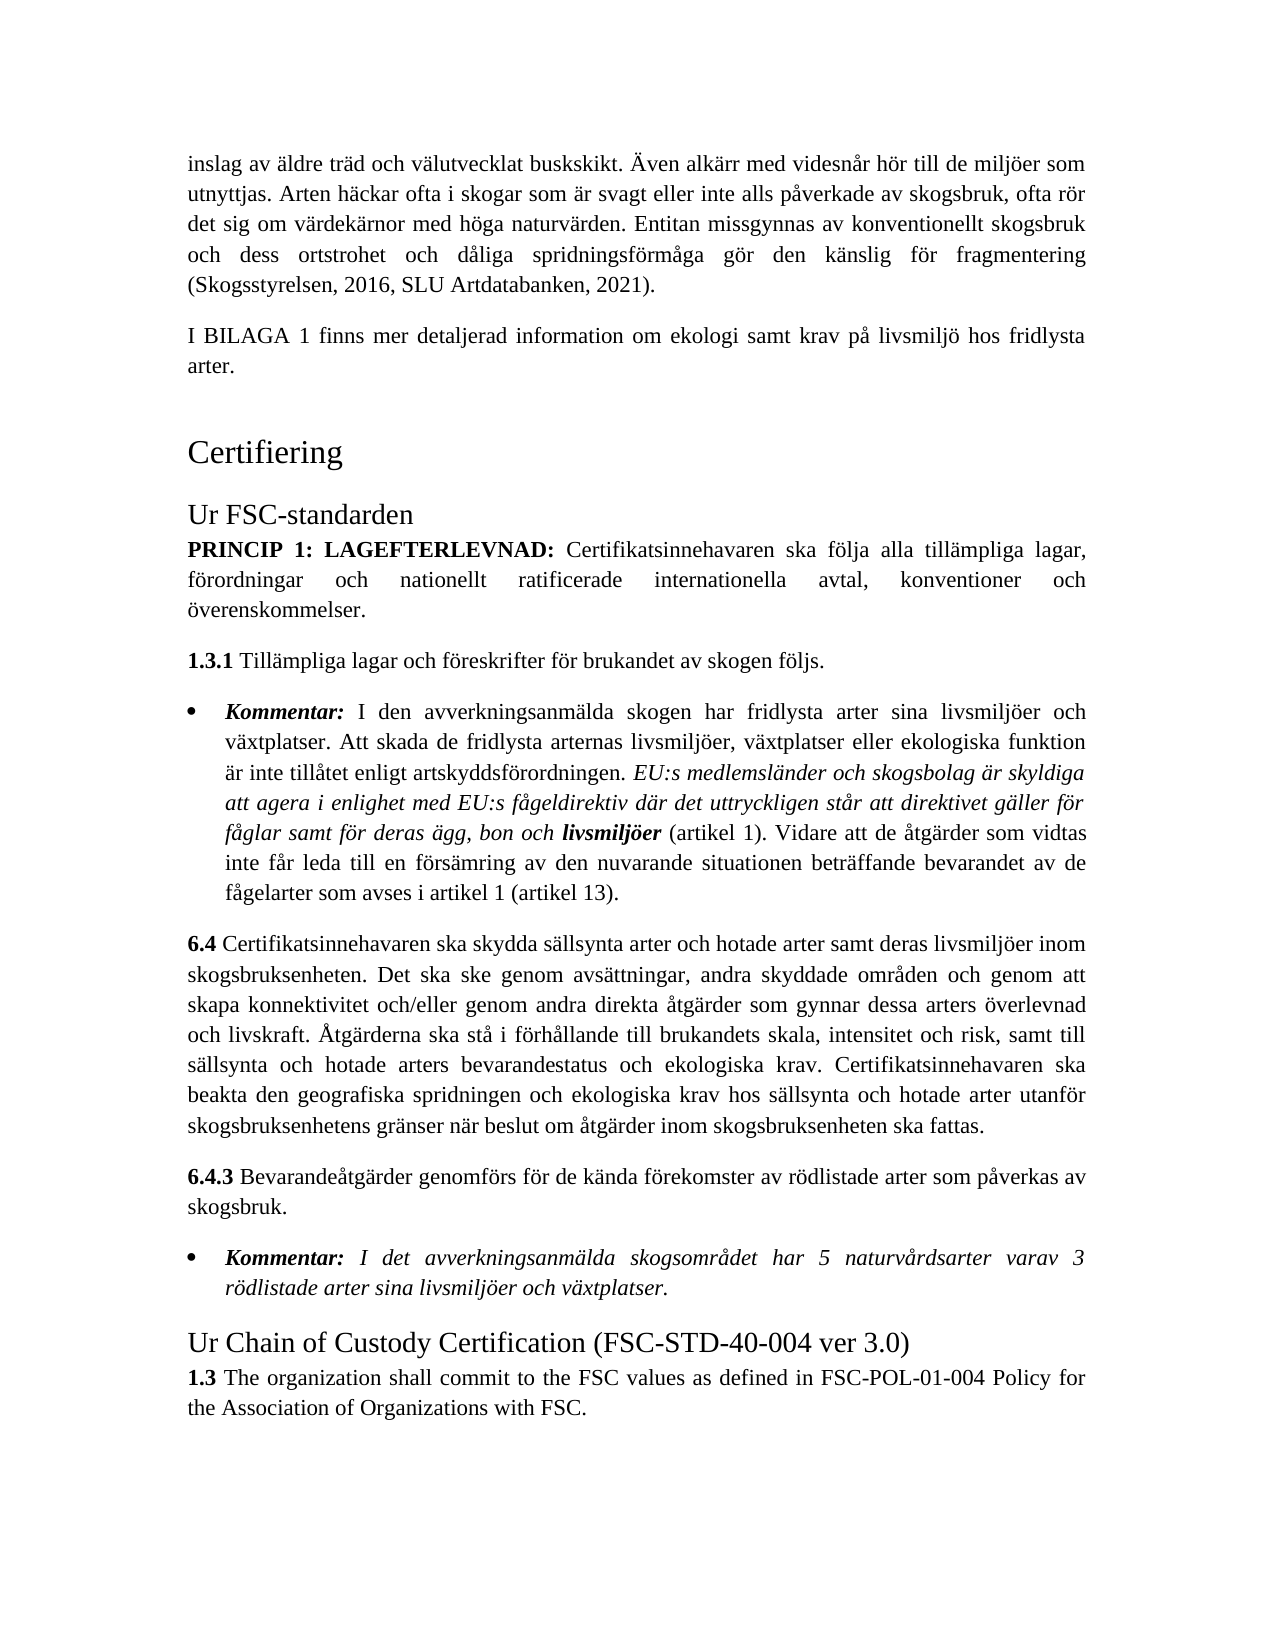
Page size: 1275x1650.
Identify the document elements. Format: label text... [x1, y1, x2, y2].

list Kommentar: I det avverkningsanmälda skogsområdet har 5 naturvårdsarter varav 3 rödlistade arter sina livsmiljöer och växtplatser. [187, 1244, 1087, 1301]
text 1.3 The organization shall commit to the FSC values as defined in FSC-POL-01-004 Policy for the Association of Organizations with FSC. [187, 1364, 1087, 1420]
subtitle Certifiering [187, 432, 1087, 471]
text 1.3.1 Tillämpliga lagar och föreskrifter för brukandet av skogen följs. [187, 647, 1087, 673]
subtitle Ur Chain of Custody Certification (FSC-STD-40-004 ver 3.0) [187, 1325, 1087, 1359]
subtitle Ur FSC-standarden [187, 497, 1087, 531]
text PRINCIP 1: LAGEFTERLEVNAD: Certifikatsinnehavaren ska följa alla tillämpliga lagar, förordningar och nationellt ratificerade internationella avtal, konventioner och överenskommelser. [187, 536, 1087, 622]
text 6.4 Certifikatsinnehavaren ska skydda sällsynta arter och hotade arter samt deras livsmiljöer inom skogsbruksenheten. Det ska ske genom avsättningar, andra skyddade områden och genom att skapa konnektivitet och/eller genom andra direkta åtgärder som gynnar dessa arters överlevnad och livskraft. Åtgärderna ska stå i förhållande till brukandets skala, intensitet och risk, samt till sällsynta och hotade arters bevarandestatus och ekologiska krav. Certifikatsinnehavaren ska beakta den geografiska spridningen och ekologiska krav hos sällsynta och hotade arter utanför skogsbruksenhetens gränser när beslut om åtgärder inom skogsbruksenheten ska fattas. [187, 931, 1087, 1138]
list Kommentar: I den avverkningsanmälda skogen har fridlysta arter sina livsmiljöer och växtplatser. Att skada de fridlysta arternas livsmiljöer, växtplatser eller ekologiska funktion är inte tillåtet enligt artskyddsförordningen. EU:s medlemsländer och skogsbolag är skyldiga att agera i enlighet med EU:s fågeldirektiv där det uttryckligen står att direktivet gäller för fåglar samt för deras ägg, bon och livsmiljöer (artikel 1). Vidare att de åtgärder som vidtas inte får leda till en försämring av den nuvarande situationen beträffande bevarandet av de fågelarter som avses i artikel 1 (artikel 13). [187, 698, 1087, 906]
text I BILAGA 1 finns mer detaljerad information om ekologi samt krav på livsmiljö hos fridlysta arter. [187, 322, 1087, 378]
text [187, 150, 1087, 297]
text 6.4.3 Bevarandeåtgärder genomförs för de kända förekomster av rödlistade arter som påverkas av skogsbruk. [187, 1163, 1087, 1219]
